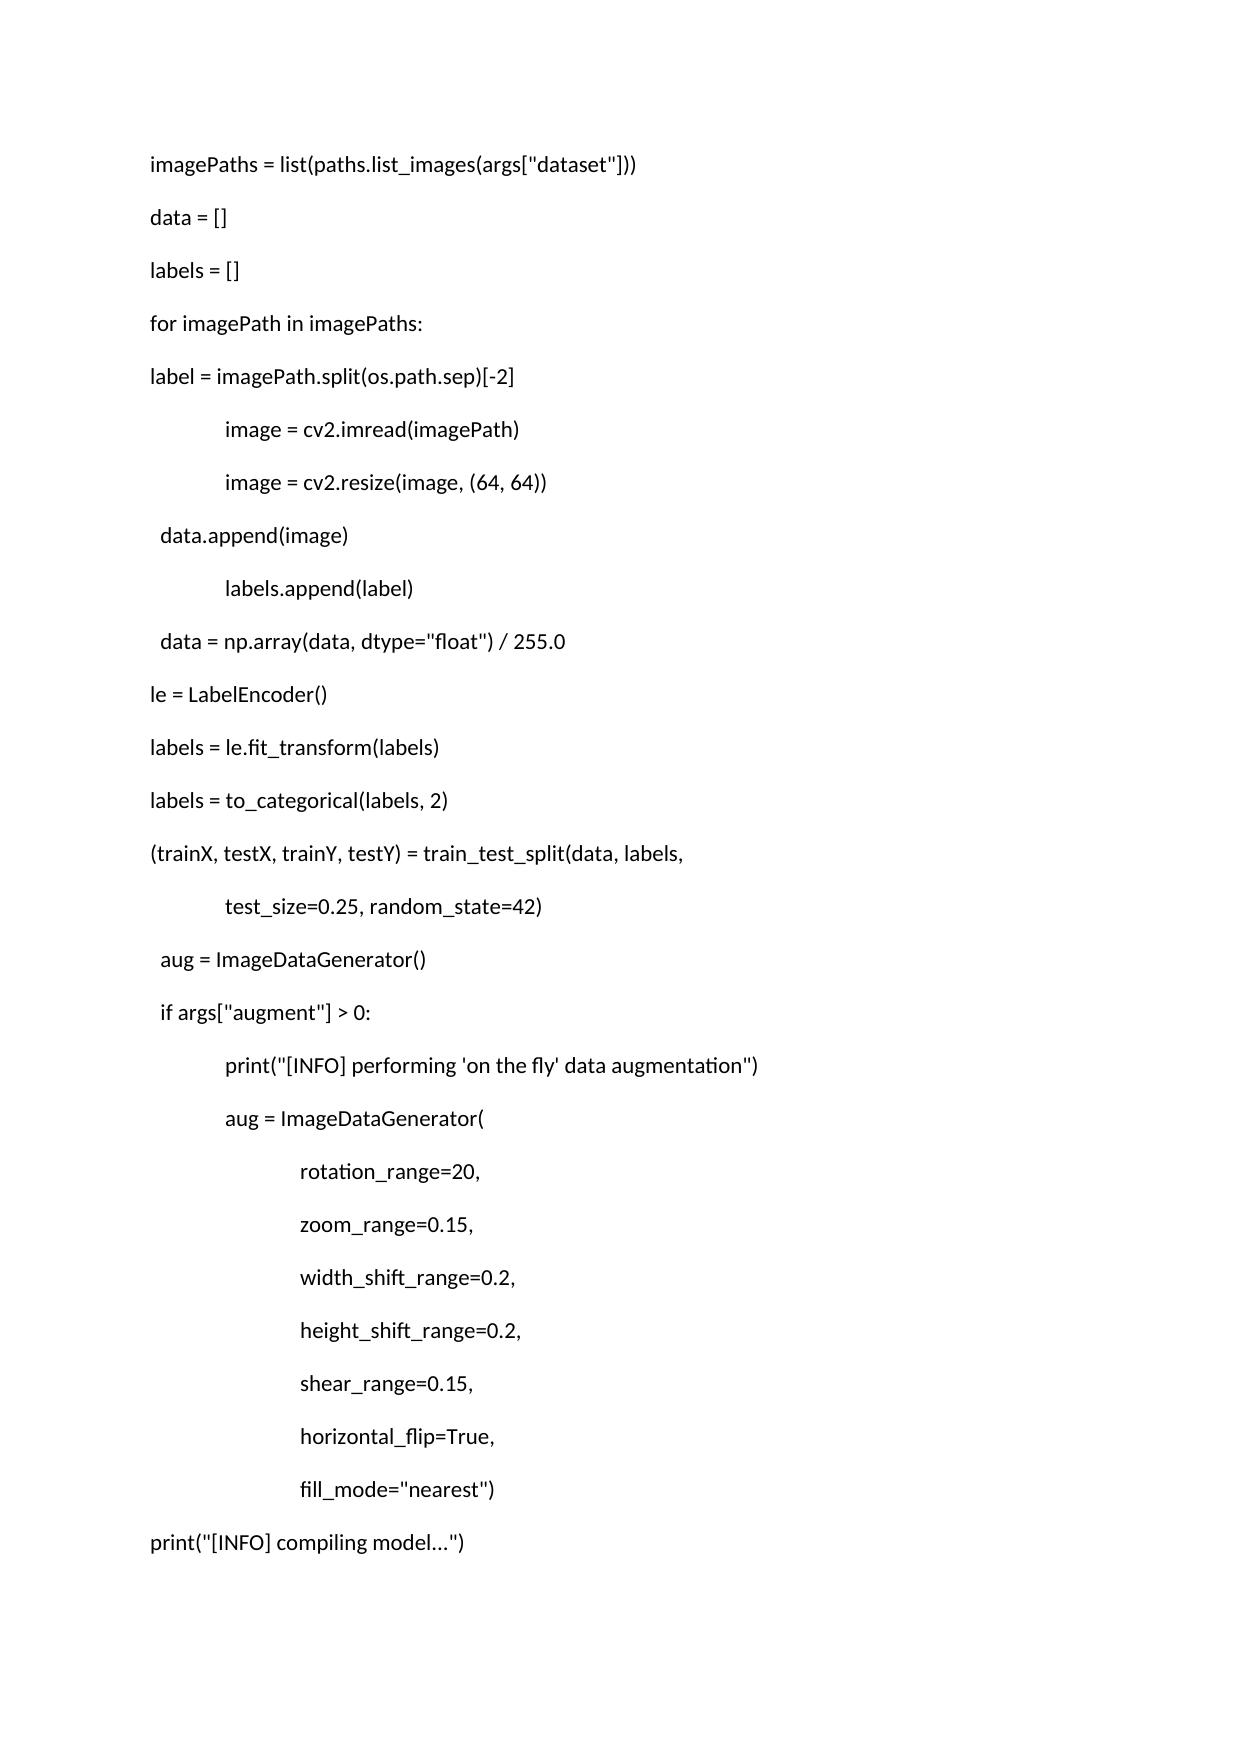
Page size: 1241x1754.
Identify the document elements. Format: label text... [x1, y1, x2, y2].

text labels = le.fit_transform(labels) [150, 733, 1090, 761]
text height_shift_range=0.2, [150, 1316, 1090, 1344]
text image = cv2.resize(image, (64, 64)) [150, 468, 1090, 496]
text zoom_range=0.15, [150, 1210, 1090, 1238]
text aug = ImageDataGenerator( [150, 1104, 1090, 1132]
text imagePaths = list(paths.list_images(args["dataset"])) [150, 150, 1090, 178]
text (trainX, testX, trainY, testY) = train_test_split(data, labels, [150, 839, 1090, 867]
text test_size=0.25, random_state=42) [150, 892, 1090, 920]
text data = [] [150, 203, 1090, 231]
text if args["augment"] > 0: [150, 998, 1090, 1026]
text aug = ImageDataGenerator() [150, 945, 1090, 973]
text label = imagePath.split(os.path.sep)[-2] [150, 362, 1090, 390]
text labels.append(label) [150, 574, 1090, 602]
text for imagePath in imagePaths: [150, 309, 1090, 337]
text image = cv2.imread(imagePath) [150, 415, 1090, 443]
text width_shift_range=0.2, [150, 1263, 1090, 1291]
text rotation_range=20, [150, 1157, 1090, 1185]
text print("[INFO] compiling model...") [150, 1528, 1090, 1557]
text print("[INFO] performing 'on the fly' data augmentation") [150, 1051, 1090, 1079]
text labels = to_categorical(labels, 2) [150, 786, 1090, 814]
text fill_mode="nearest") [150, 1476, 1090, 1503]
text data.append(image) [150, 521, 1090, 549]
text shear_range=0.15, [150, 1369, 1090, 1397]
text horizontal_flip=True, [150, 1422, 1090, 1451]
text labels = [] [150, 256, 1090, 284]
text data = np.array(data, dtype="float") / 255.0 [150, 627, 1090, 655]
text le = LabelEncoder() [150, 680, 1090, 708]
